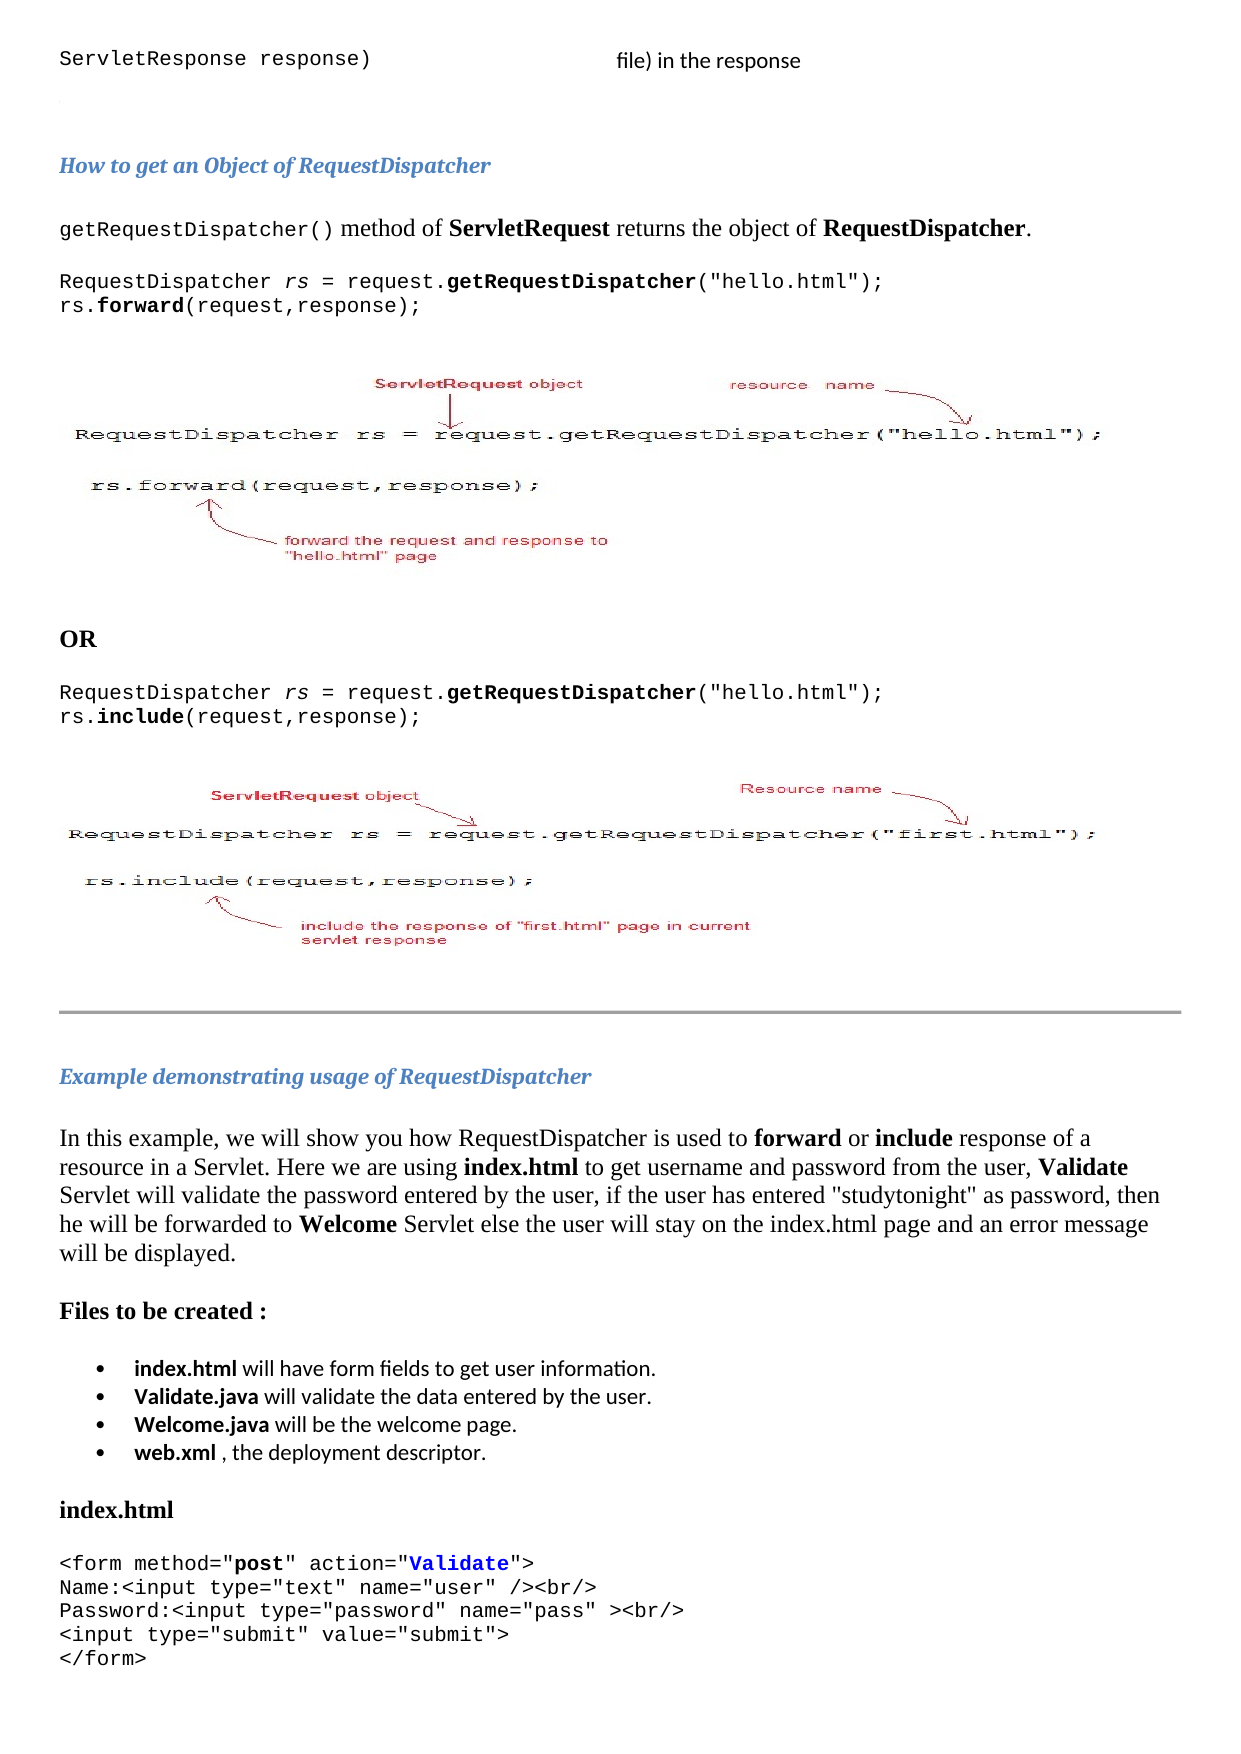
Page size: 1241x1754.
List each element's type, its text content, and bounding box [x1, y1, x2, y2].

text </form> [59, 1648, 1181, 1671]
text index.html [59, 1495, 1181, 1524]
text In this example, we will show you how RequestDispatcher is used to forward or include response of a resource in a Servlet. Here we are using index.html to get username and password from the user, Validate Servlet will validate the password entered by the user, if the user has entered "studytonight" as password, then he will be forwarded to Welcome Servlet else the user will stay on the index.html page and an error message will be displayed. [59, 1123, 1181, 1267]
text Name:<input type="text" name="user" /><br/> [59, 1577, 1181, 1600]
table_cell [615, 44, 1189, 100]
text getRequestDispatcher() method of ServletRequest returns the object of RequestDispatcher. [59, 213, 1181, 242]
text rs.forward(request,response); [59, 295, 1181, 319]
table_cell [58, 44, 615, 100]
text RequestDispatcher rs = request.getRequestDispatcher("hello.html"); [59, 271, 1181, 295]
subtitle Example demonstrating usage of RequestDispatcher [59, 1064, 1181, 1090]
list index.html will have form fields to get user information. [97, 1354, 1181, 1382]
text Files to be created : [59, 1296, 1181, 1325]
list Validate.java will validate the data entered by the user. [97, 1382, 1181, 1410]
text <form method="post" action="Validate"> [59, 1553, 1181, 1577]
subtitle How to get an Object of RequestDispatcher [59, 153, 1181, 179]
list web.xml , the deployment descriptor. [97, 1438, 1181, 1466]
text RequestDispatcher rs = request.getRequestDispatcher("hello.html"); [59, 682, 1181, 706]
list Welcome.java will be the welcome page. [97, 1410, 1181, 1438]
text Password:<input type="password" name="pass" ><br/> [59, 1600, 1181, 1624]
text OR [59, 624, 1181, 653]
picture [59, 758, 1122, 982]
text rs.include(request,response); [59, 706, 1181, 729]
text <input type="submit" value="submit"> [59, 1624, 1181, 1648]
picture [59, 347, 1121, 595]
